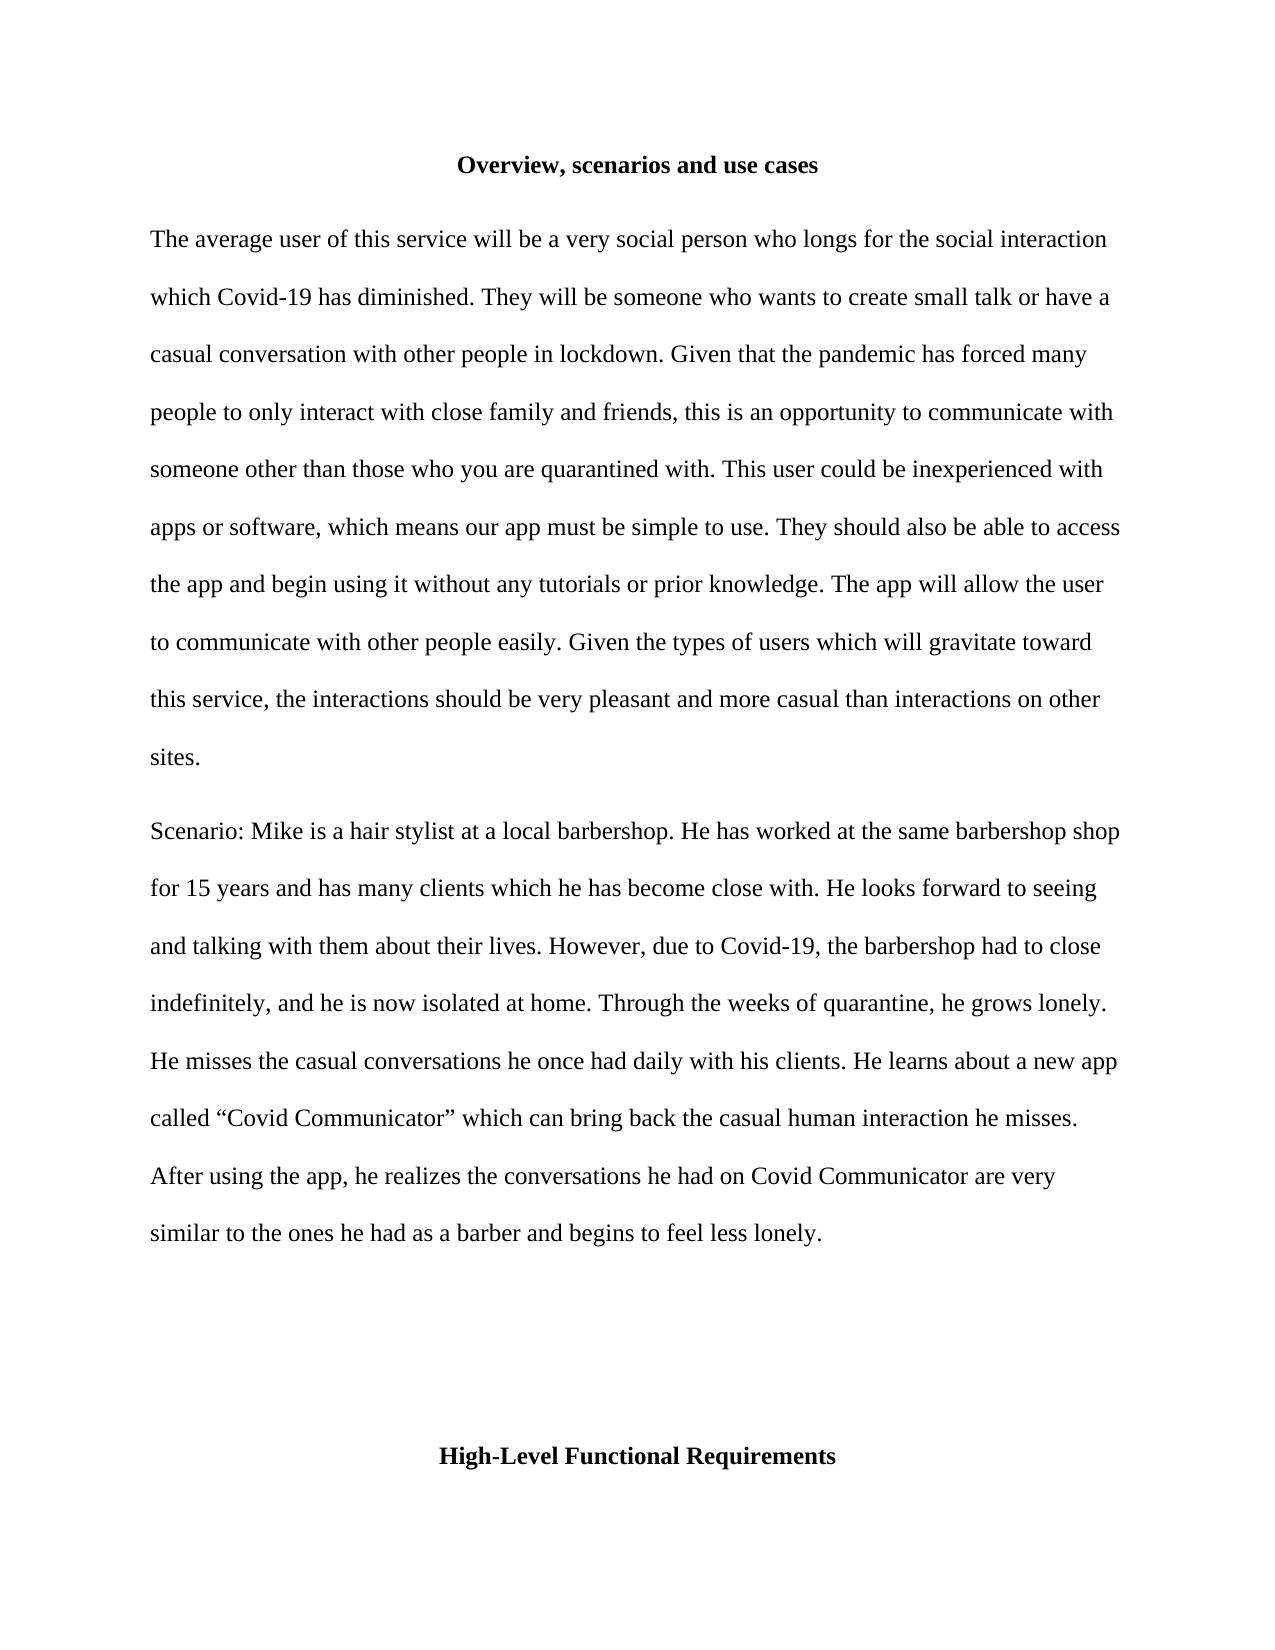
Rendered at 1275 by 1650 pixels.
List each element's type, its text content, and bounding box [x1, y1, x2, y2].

text Scenario: Mike is a hair stylist at a local barbershop. He has worked at the same barbershop shop for 15 years and has many clients which he has become close with. He looks forward to seeing and talking with them about their lives. However, due to Covid-19, the barbershop had to close indefinitely, and he is now isolated at home. Through the weeks of quarantine, he grows lonely. He misses the casual conversations he once had daily with his clients. He learns about a new app called “Covid Communicator” which can bring back the casual human interaction he misses. After using the app, he realizes the conversations he had on Covid Communicator are very similar to the ones he had as a barber and begins to feel less lonely. [150, 816, 1125, 1247]
text Overview, scenarios and use cases [150, 150, 1125, 179]
text The average user of this service will be a very social person who longs for the social interaction which Covid-19 has diminished. They will be someone who wants to create small talk or have a casual conversation with other people in lockdown. Given that the pandemic has forced many people to only interact with close family and friends, this is an opportunity to communicate with someone other than those who you are quarantined with. This user could be inexperienced with apps or software, which means our app must be simple to use. They should also be able to access the app and begin using it without any tutorials or prior knowledge. The app will allow the user to communicate with other people easily. Given the types of users which will gravitate toward this service, the interactions should be very pleasant and more casual than interactions on other sites. [150, 224, 1125, 770]
text High-Level Functional Requirements [150, 1441, 1125, 1469]
